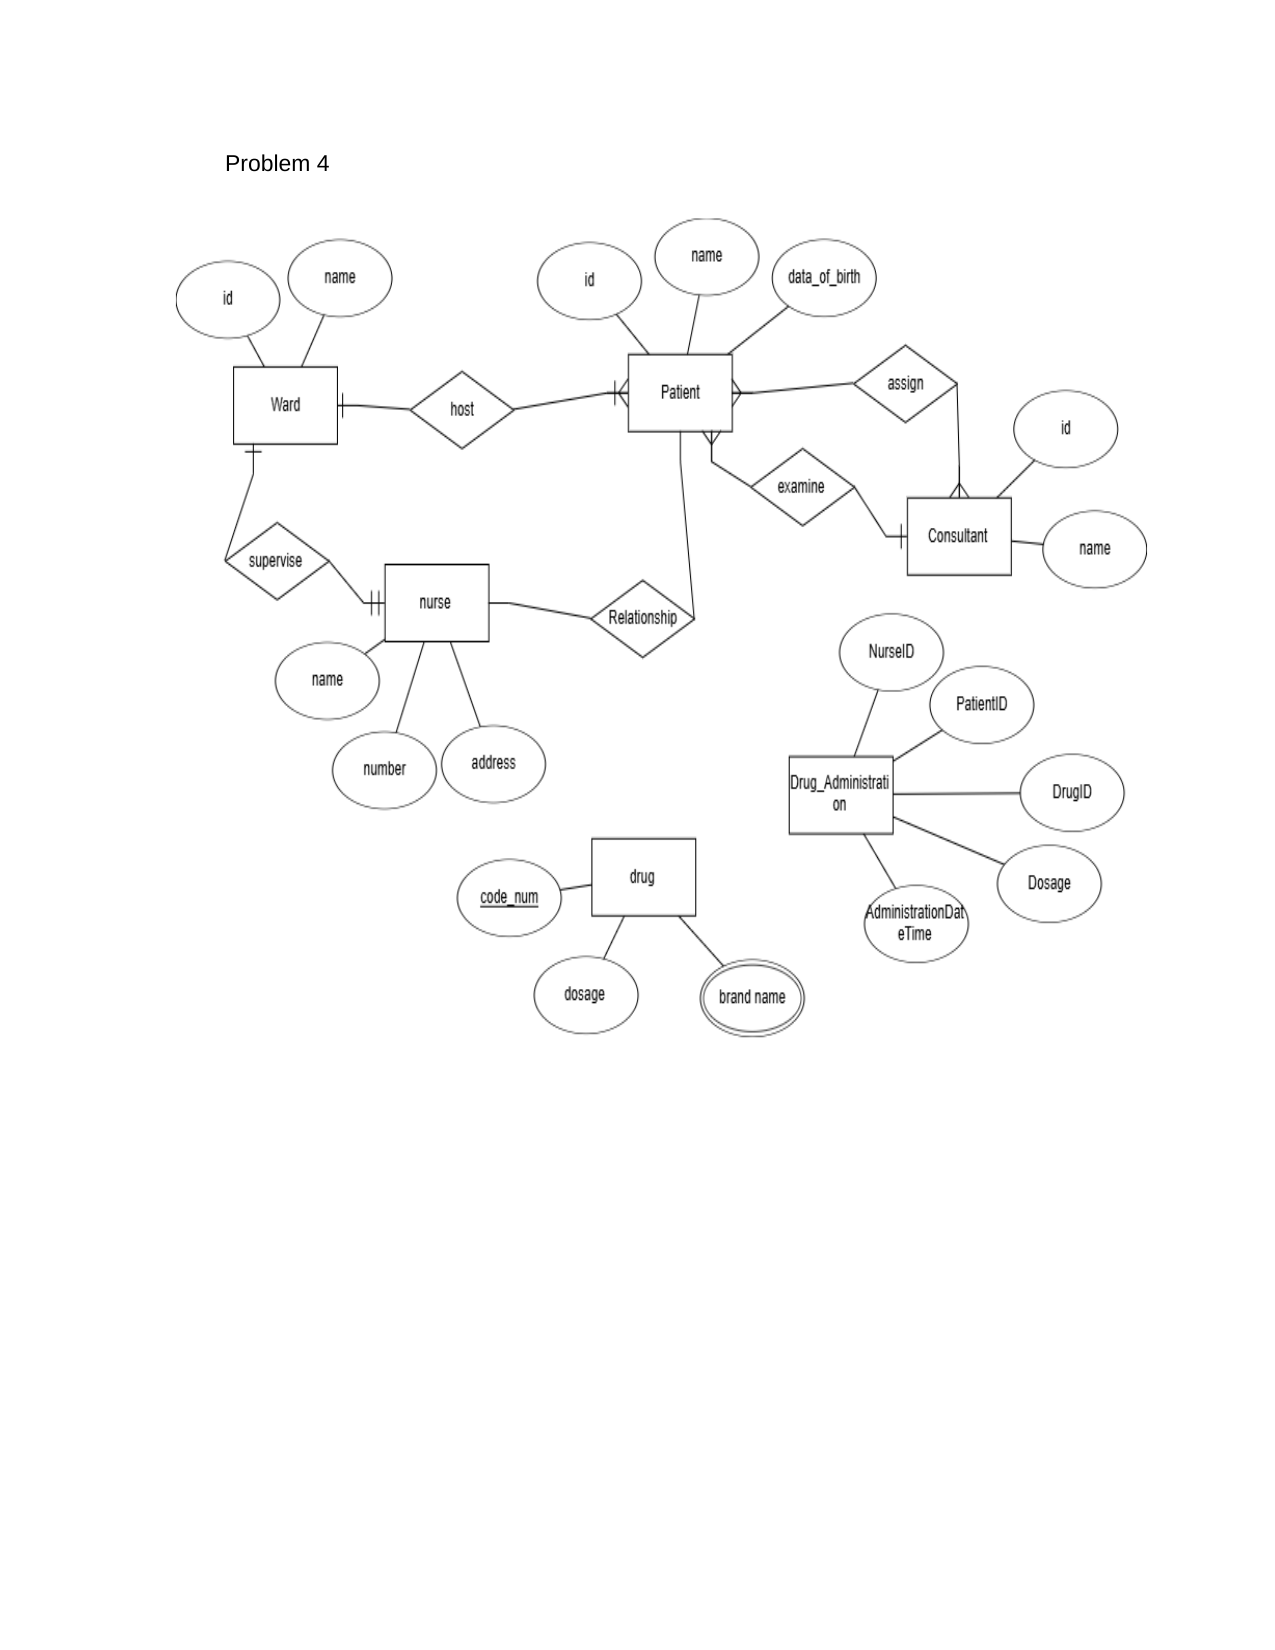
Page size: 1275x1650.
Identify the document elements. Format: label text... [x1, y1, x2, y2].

picture [150, 180, 1173, 1076]
text Problem 4 [225, 150, 1125, 176]
